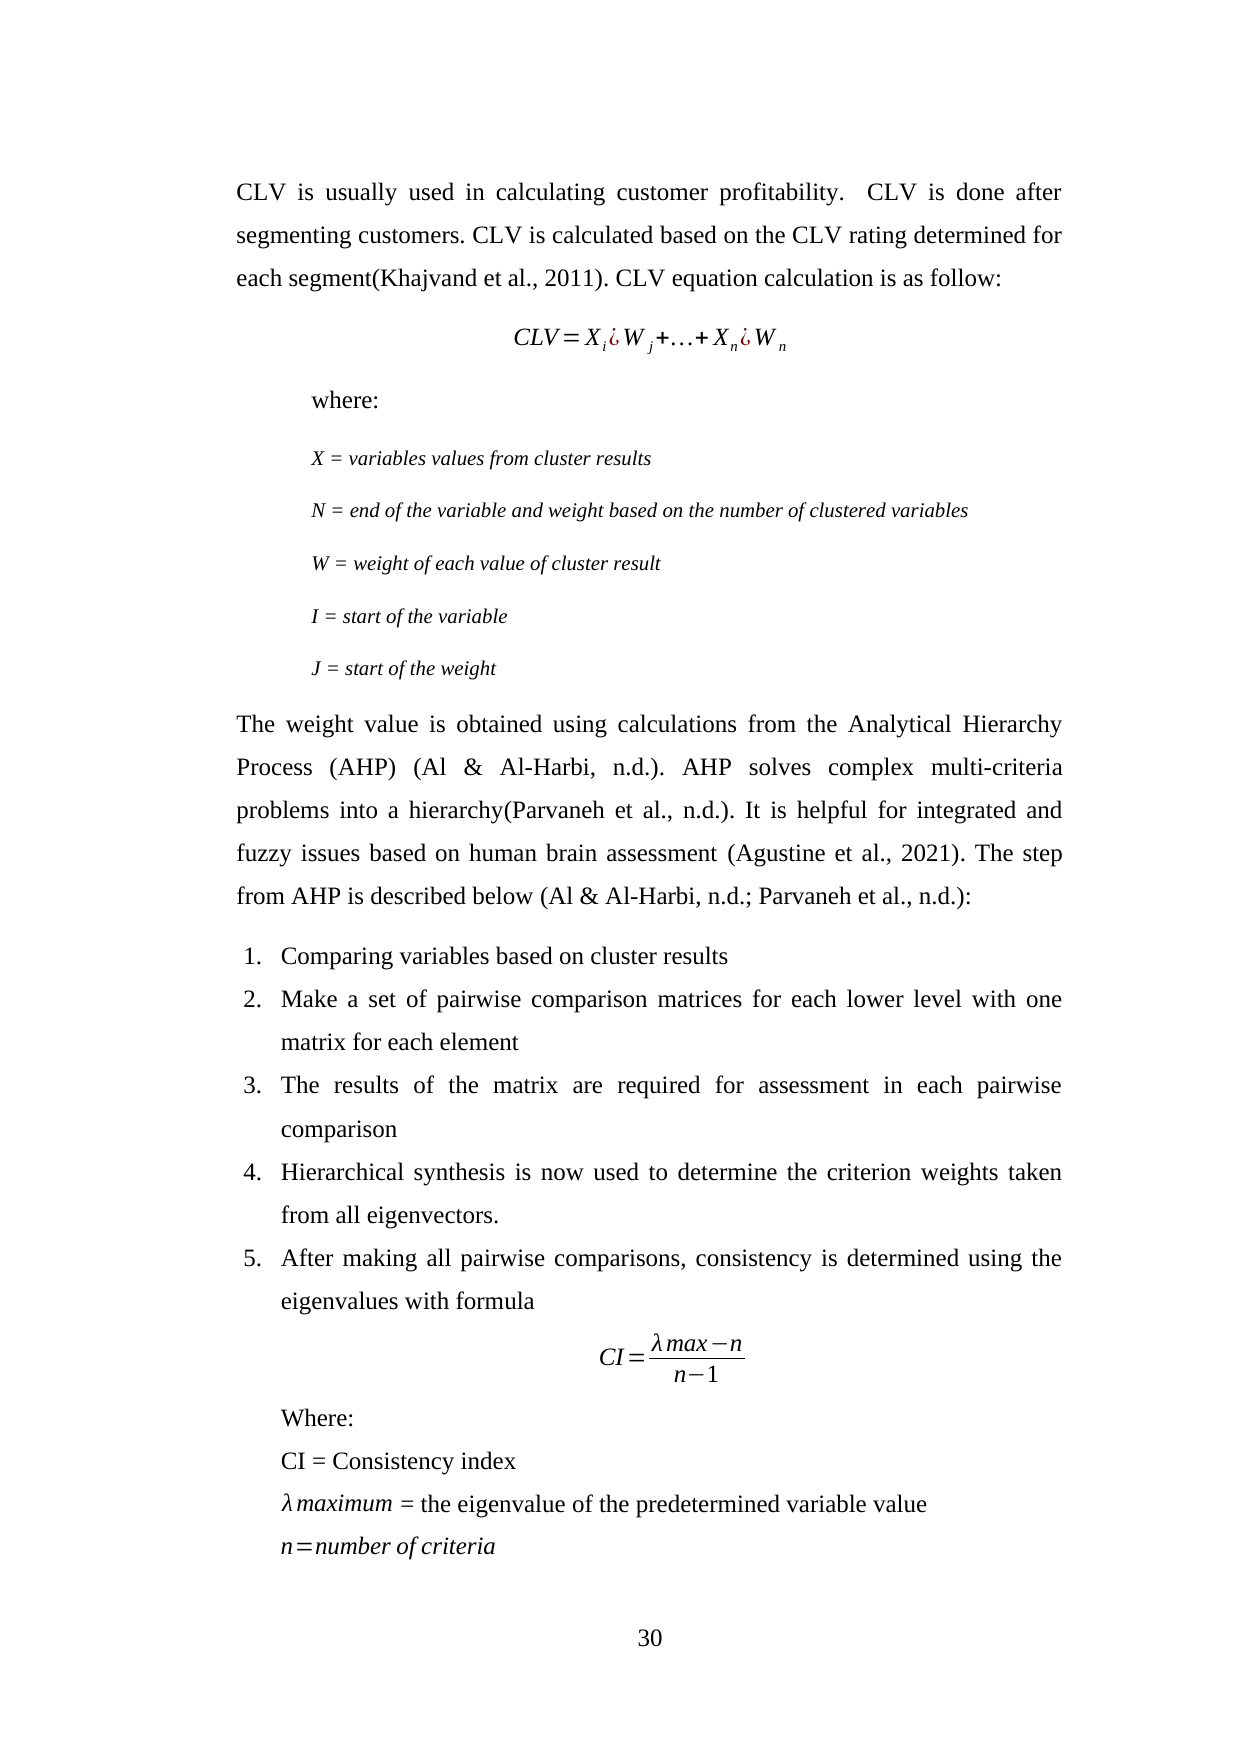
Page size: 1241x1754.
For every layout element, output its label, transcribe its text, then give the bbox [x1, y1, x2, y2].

list Hierarchical synthesis is now used to determine the criterion weights taken from all eigenvectors. [243, 1157, 1063, 1229]
list = the eigenvalue of the predetermined variable value [281, 1489, 1063, 1518]
list After making all pairwise comparisons, consistency is determined using the eigenvalues with formula [243, 1243, 1063, 1315]
text X = variables values from cluster results [311, 445, 1063, 469]
text N = end of the variable and weight based on the number of clustered variables [311, 498, 1063, 522]
text The weight value is obtained using calculations from the Analytical Hierarchy Process (AHP) . AHP solves complex multi-criteria problems into a hierarchy. It is helpful for integrated and fuzzy issues based on human brain assessment . The step from AHP is described below : [236, 709, 1063, 910]
list Comparing variables based on cluster results [243, 941, 1063, 970]
text W = weight of each value of cluster result [311, 551, 1063, 575]
list Where: [281, 1403, 1063, 1431]
list The results of the matrix are required for assessment in each pairwise comparison [243, 1071, 1063, 1142]
list CI = Consistency index [281, 1446, 1063, 1474]
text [236, 177, 1063, 292]
text J = start of the weight [311, 656, 1063, 680]
text I = start of the variable [311, 603, 1063, 628]
list Make a set of pairwise comparison matrices for each lower level with one matrix for each element [243, 984, 1063, 1056]
text where: [311, 386, 1063, 414]
